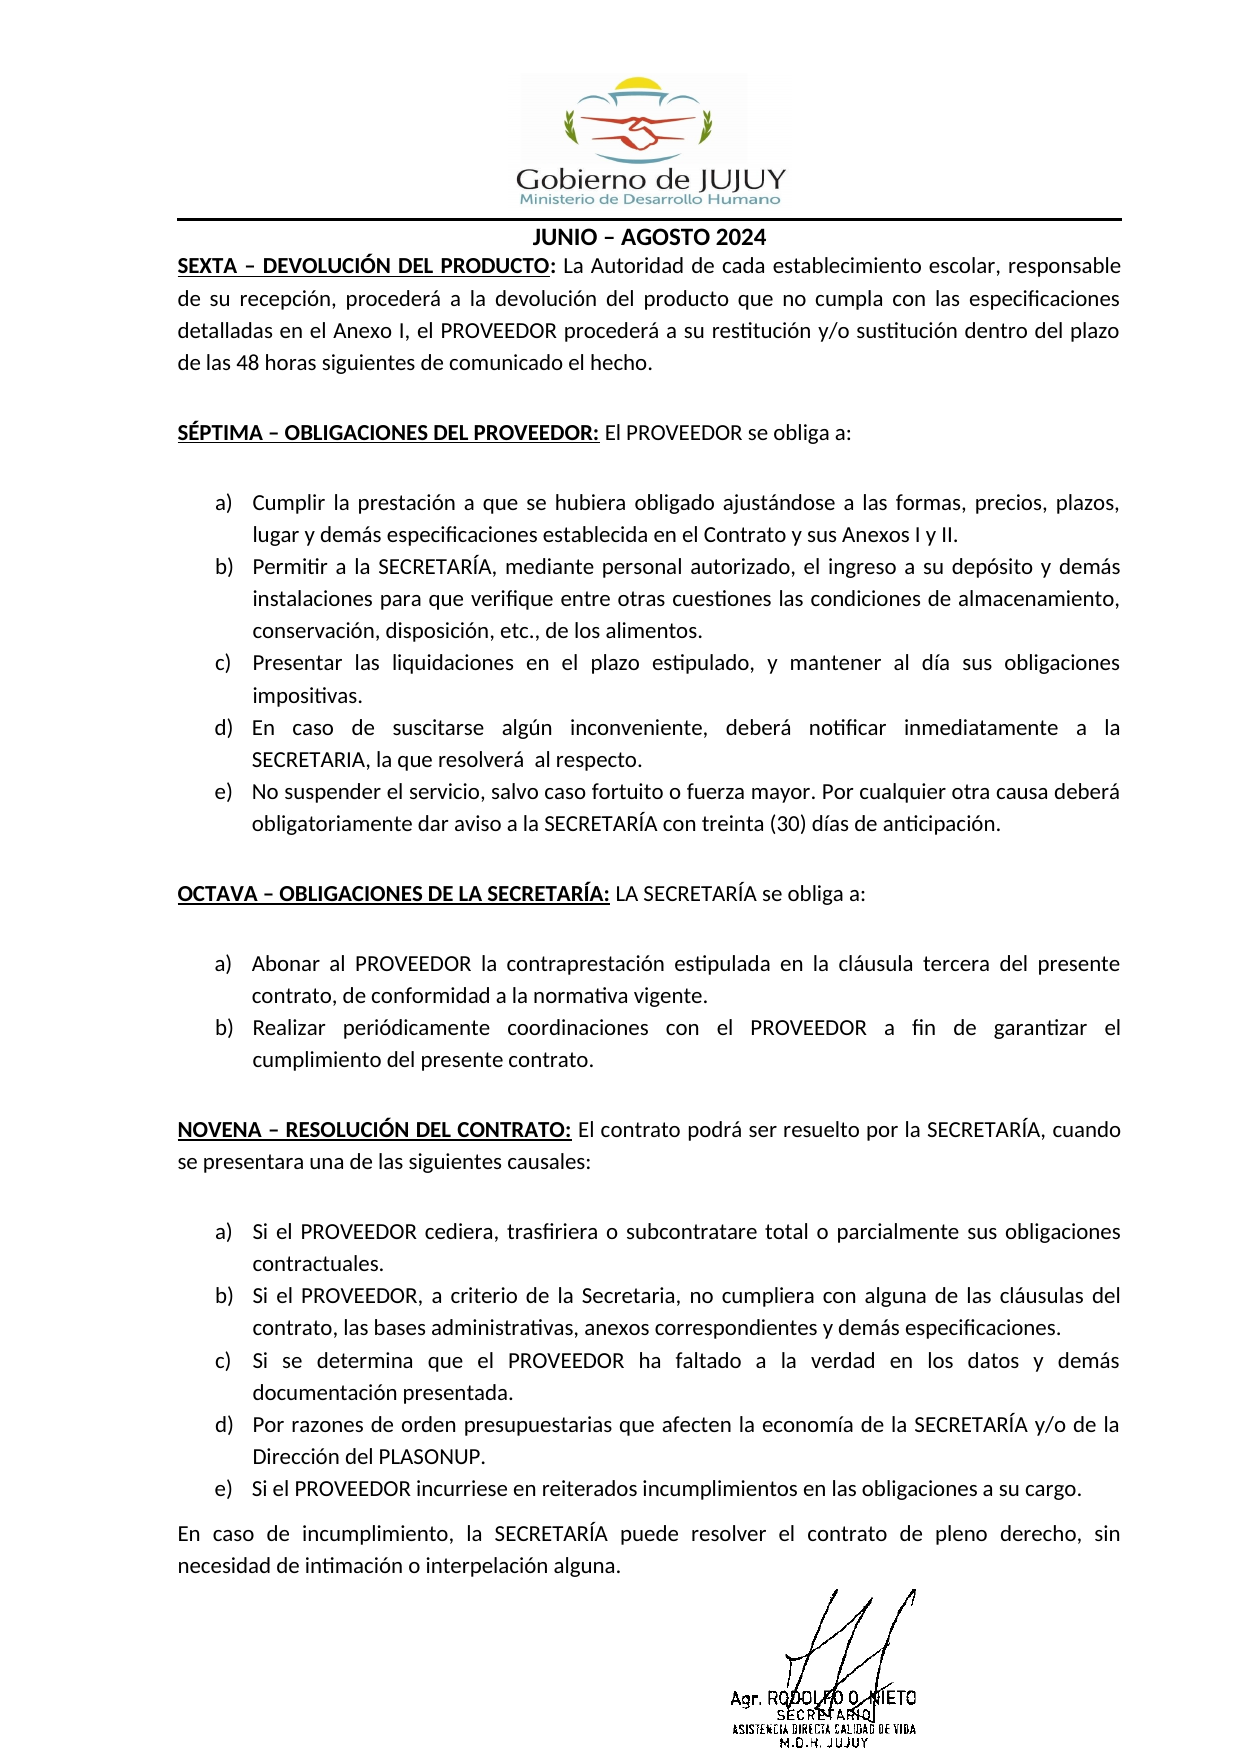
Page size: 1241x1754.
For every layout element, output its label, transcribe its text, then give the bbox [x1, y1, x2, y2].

picture [507, 73, 792, 216]
list Presentar las liquidaciones en el plazo estipulado, y mantener al día sus obligaciones impositivas. [215, 648, 1122, 709]
list Si el PROVEEDOR, a criterio de la Secretaria, no cumpliera con alguna de las cláusulas del contrato, las bases administrativas, anexos correspondientes y demás especificaciones. [215, 1281, 1122, 1342]
text En caso de incumplimiento, la SECRETARÍA puede resolver el contrato de pleno derecho, sin necesidad de intimación o interpelación alguna. [177, 1519, 1122, 1579]
text NOVENA – RESOLUCIÓN DEL CONTRATO: El contrato podrá ser resuelto por la SECRETARÍA, cuando se presentara una de las siguientes causales: [177, 1115, 1122, 1175]
list Si el PROVEEDOR incurriese en reiterados incumplimientos en las obligaciones a su cargo. [214, 1474, 1122, 1502]
text OCTAVA – OBLIGACIONES DE LA SECRETARÍA: LA SECRETARÍA se obliga a: [177, 879, 1122, 907]
list Si el PROVEEDOR cediera, trasfiriera o subcontratare total o parcialmente sus obligaciones contractuales. [215, 1217, 1122, 1277]
list No suspender el servicio, salvo caso fortuito o fuerza mayor. Por cualquier otra causa deberá obligatoriamente dar aviso a la SECRETARÍA con treinta (30) días de anticipación. [214, 777, 1122, 837]
list Realizar periódicamente coordinaciones con el PROVEEDOR a fin de garantizar el cumplimiento del presente contrato. [215, 1013, 1122, 1073]
text SÉPTIMA – OBLIGACIONES DEL PROVEEDOR: El PROVEEDOR se obliga a: [177, 418, 1122, 446]
list En caso de suscitarse algún inconveniente, deberá notificar inmediatamente a la SECRETARIA, la que resolverá al respecto. [214, 713, 1122, 773]
list Abonar al PROVEEDOR la contraprestación estipulada en la cláusula tercera del presente contrato, de conformidad a la normativa vigente. [214, 949, 1122, 1009]
list Cumplir la prestación a que se hubiera obligado ajustándose a las formas, precios, plazos, lugar y demás especificaciones establecida en el Contrato y sus Anexos I y II. [215, 488, 1122, 548]
list Por razones de orden presupuestarias que afecten la economía de la SECRETARÍA y/o de la Dirección del PLASONUP. [215, 1410, 1122, 1470]
list Permitir a la SECRETARÍA, mediante personal autorizado, el ingreso a su depósito y demás instalaciones para que verifique entre otras cuestiones las condiciones de almacenamiento, conservación, disposición, etc., de los alimentos. [215, 552, 1122, 644]
list Si se determina que el PROVEEDOR ha faltado a la verdad en los datos y demás documentación presentada. [215, 1346, 1122, 1406]
text SEXTA – DEVOLUCIÓN DEL PRODUCTO: La Autoridad de cada establecimiento escolar, responsable de su recepción, procederá a la devolución del producto que no cumpla con las especificaciones detalladas en el Anexo I, el PROVEEDOR procederá a su restitución y/o sustitución dentro del plazo de las 48 horas siguientes de comunicado el hecho. [177, 252, 1122, 376]
